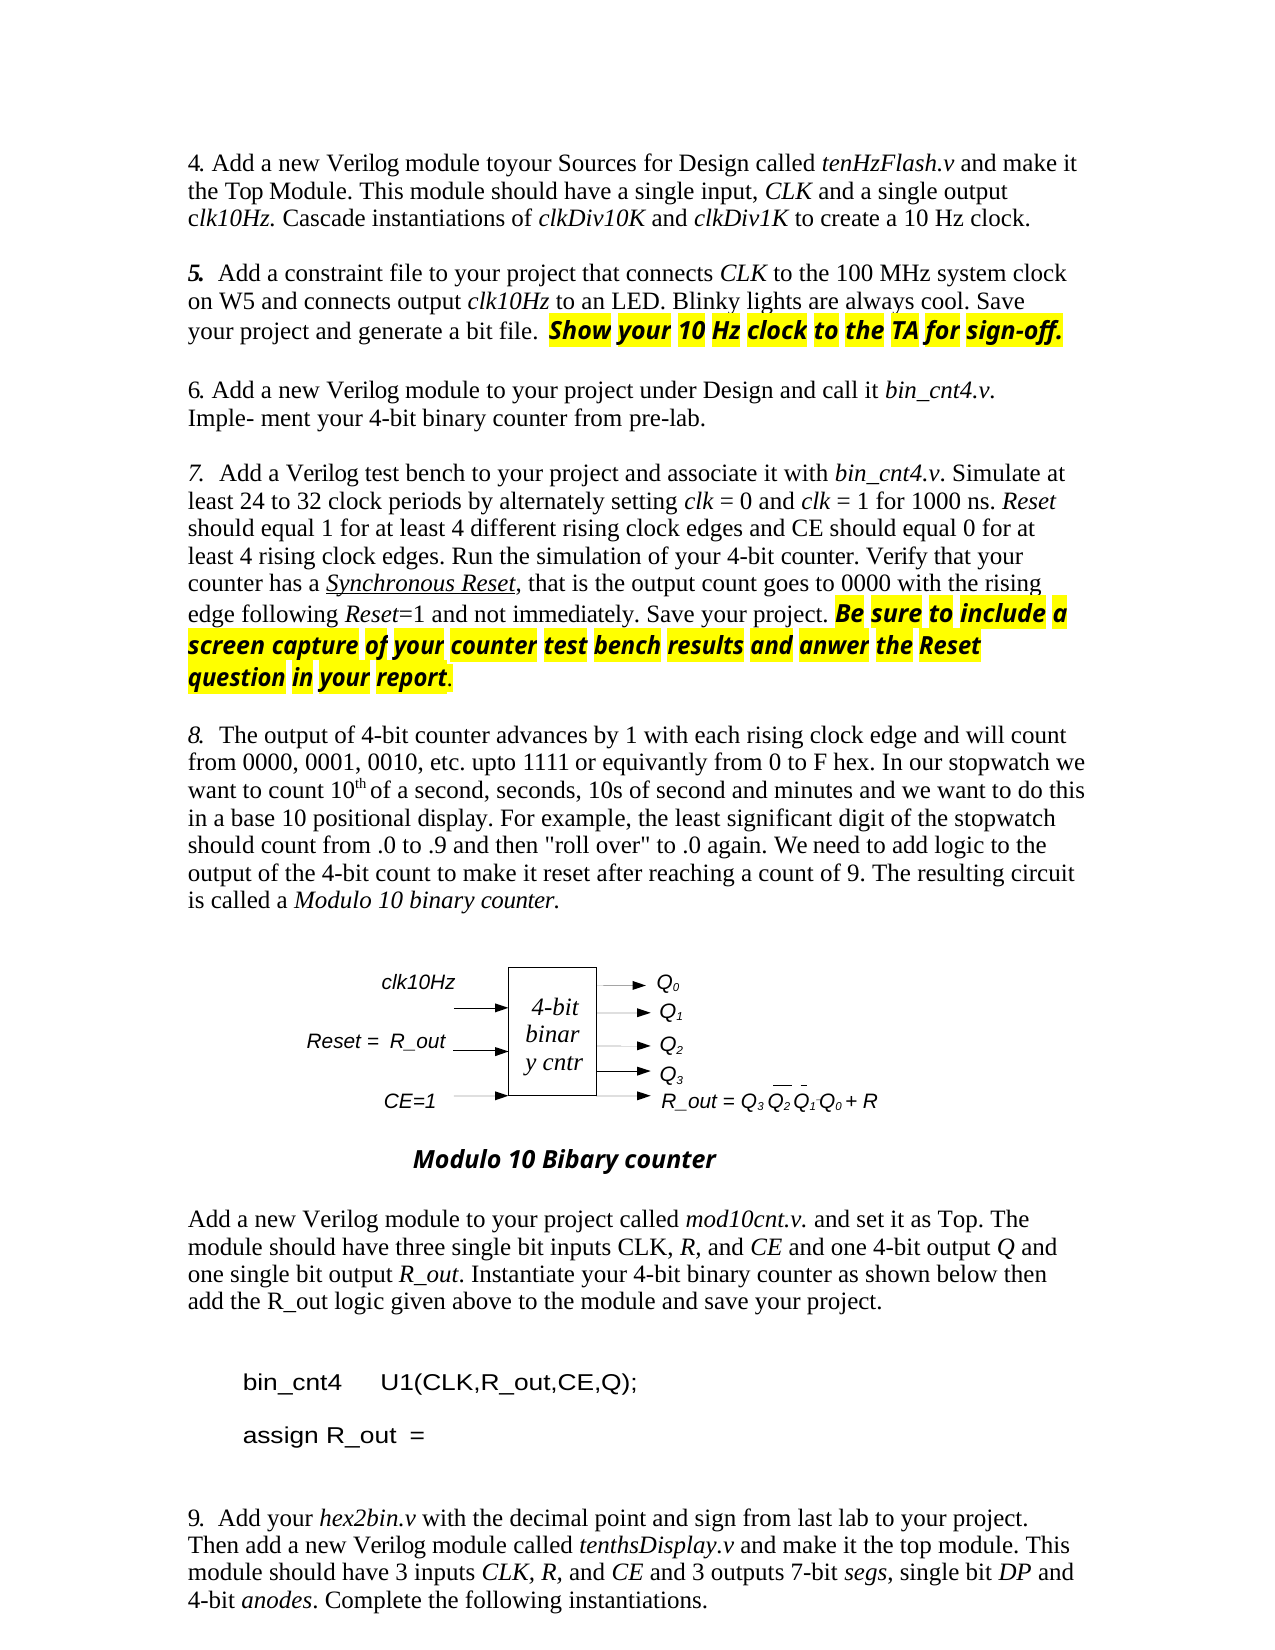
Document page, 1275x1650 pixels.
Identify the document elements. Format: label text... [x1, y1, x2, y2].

list The output of 4-bit counter advances by 1 with each rising clock edge and will count from 0000, 0001, 0010, etc. upto 1111 or equivantly from 0 to F hex. In our stopwatch we want to count 10th of a second, seconds, 10s of second and minutes and we want to do this in a base 10 positional display. For example, the least significant digit of the stopwatch should count from .0 to .9 and then "roll over" to .0 again. We need to add logic to the output of the 4-bit count to make it reset after reaching a count of 9. The resulting circuit is called a Modulo 10 binary counter. [188, 721, 1088, 914]
list Add a Verilog test bench to your project and associate it with bin_cnt4.v. Simulate at least 24 to 32 clock periods by alternately setting clk = 0 and clk = 1 for 1000 ns. Reset should equal 1 for at least 4 different rising clock edges and CE should equal 0 for at least 4 rising clock edges. Run the simulation of your 4-bit counter. Verify that your counter has a Synchronous Reset, that is the output count goes to 0000 with the rising edge following Reset=1 and not immediately. Save your project. Be sure to include a screen capture of your counter test bench results and anwer the Reset question in your report. [188, 460, 1087, 694]
text bin_cnt4 U1(CLK,R_out,CE,Q); assign R_out = [243, 1369, 642, 1448]
list Add a new Verilog module toyour Sources for Design called tenHzFlash.v and make it the Top Module. This module should have a single input, CLK and a single output clk10Hz. Cascade instantiations of clkDiv10K and clkDiv1K to create a 10 Hz clock. [188, 150, 1077, 232]
text clk10Hz Q0 [381, 969, 1098, 996]
text Q3 [659, 1062, 1098, 1089]
text CE=1 R_out = Q3 Q2 Q1 Q0 + R [384, 1089, 1098, 1115]
text Add a new Verilog module to your project called mod10cnt.v. and set it as Top. The module should have three single bit inputs CLK, R, and CE and one 4-bit output Q and one single bit output R_out. Instantiate your 4-bit binary counter as shown below then add the R_out logic given above to the module and save your project. [188, 1206, 1059, 1315]
text Q2 [659, 1032, 1098, 1059]
list Add a constraint file to your project that connects CLK to the 100 MHz system clock on W5 and connects output clk10Hz to an LED. Blinky lights are always cool. Save your project and generate a bit file. Show your 10 Hz clock to the TA for sign-off. [188, 260, 1077, 347]
list Add your hex2bin.v with the decimal point and sign from last lab to your project. Then add a new Verilog module called tenthsDisplay.v and make it the top module. This module should have 3 inputs CLK, R, and CE and 3 outputs 7-bit segs, single bit DP and 4-bit anodes. Complete the following instantiations. [188, 1504, 1086, 1614]
list Add a new Verilog module to your project under Design and call it bin_cnt4.v. Imple- ment your 4-bit binary counter from pre-lab. [188, 377, 1067, 432]
subtitle Modulo 10 Bibary counter [413, 1142, 1098, 1176]
text Reset = R_out [306, 1029, 505, 1053]
text Q1 [306, 998, 1037, 1025]
